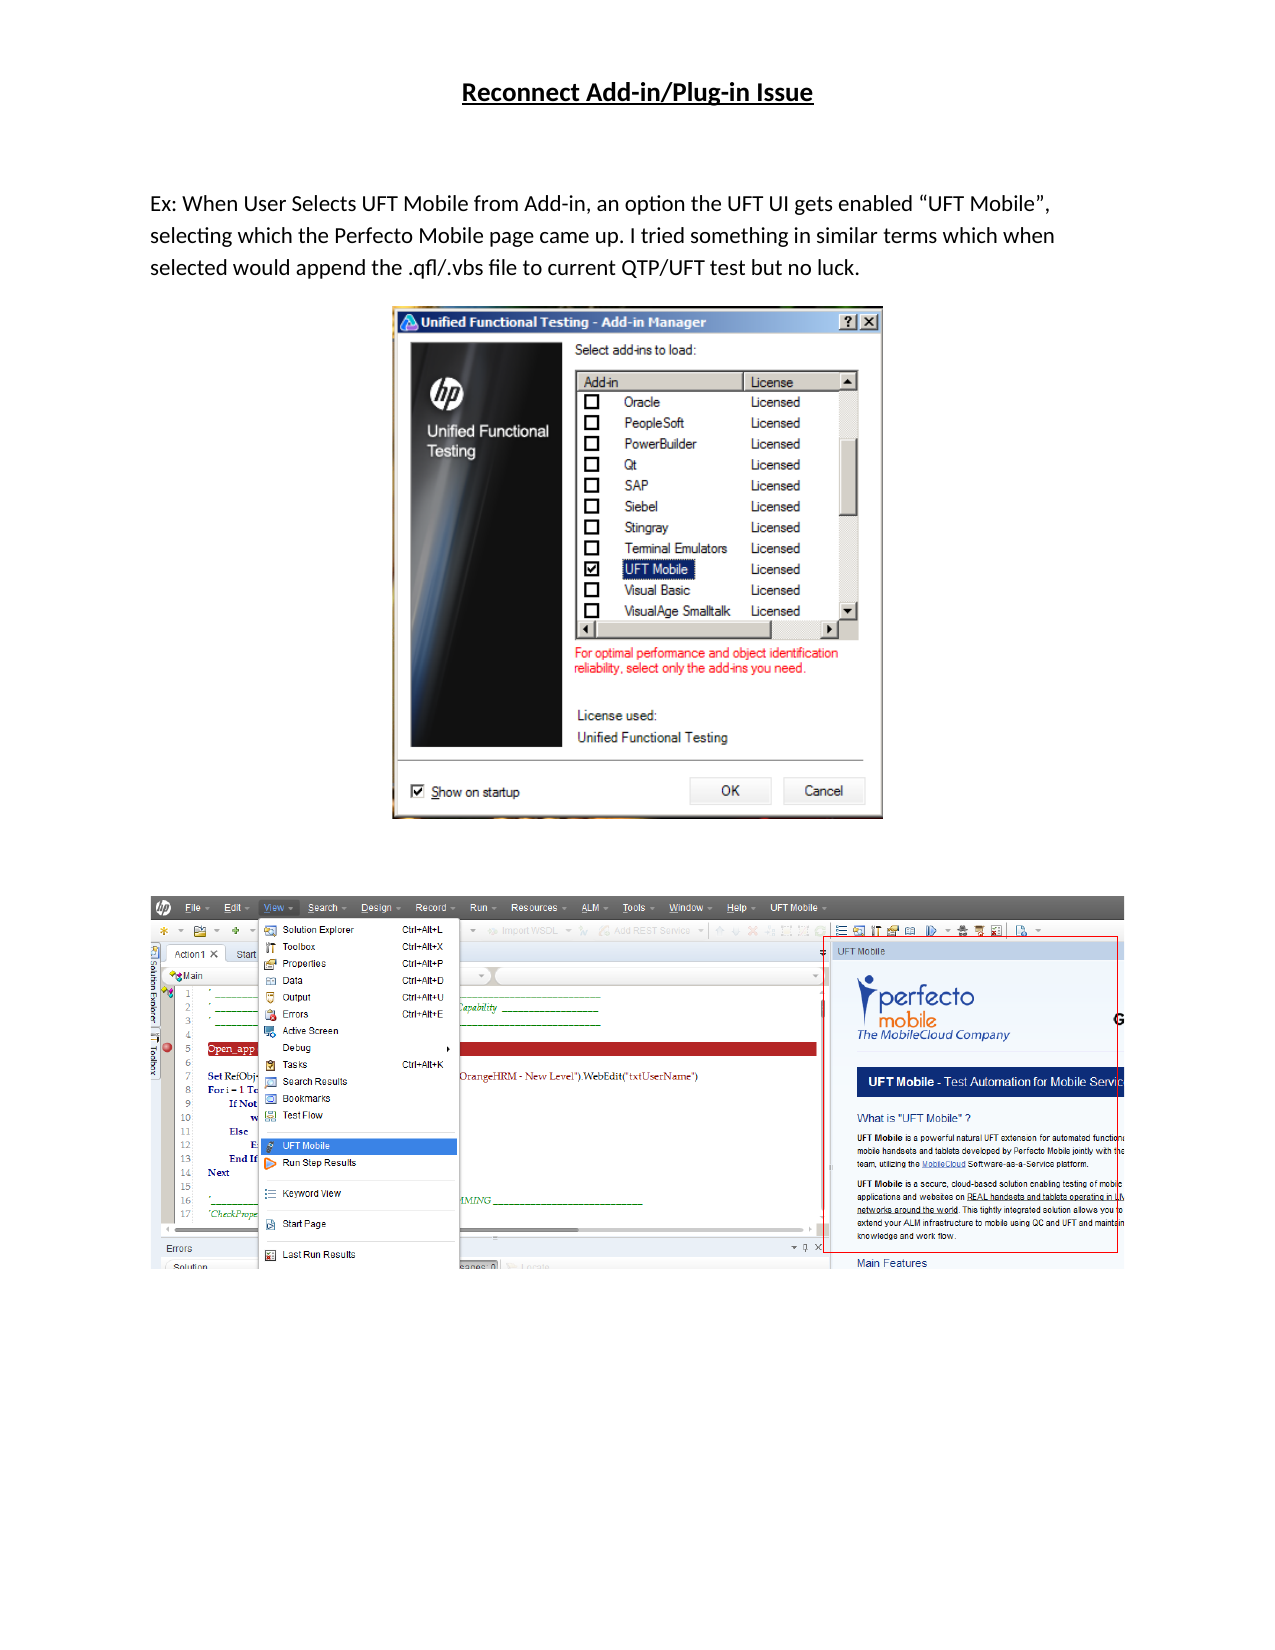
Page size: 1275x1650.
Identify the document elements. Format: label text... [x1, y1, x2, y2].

picture [150, 896, 1125, 1269]
text Ex: When User Selects UFT Mobile from Add-in, an option the UFT UI gets enabled “UFT Mobile”, selecting which the Perfecto Mobile page came up. I tried something in similar terms which when selected would append the .qfl/.vbs file to current QTP/UFT test but no luck. [150, 189, 1125, 281]
picture [392, 306, 883, 819]
